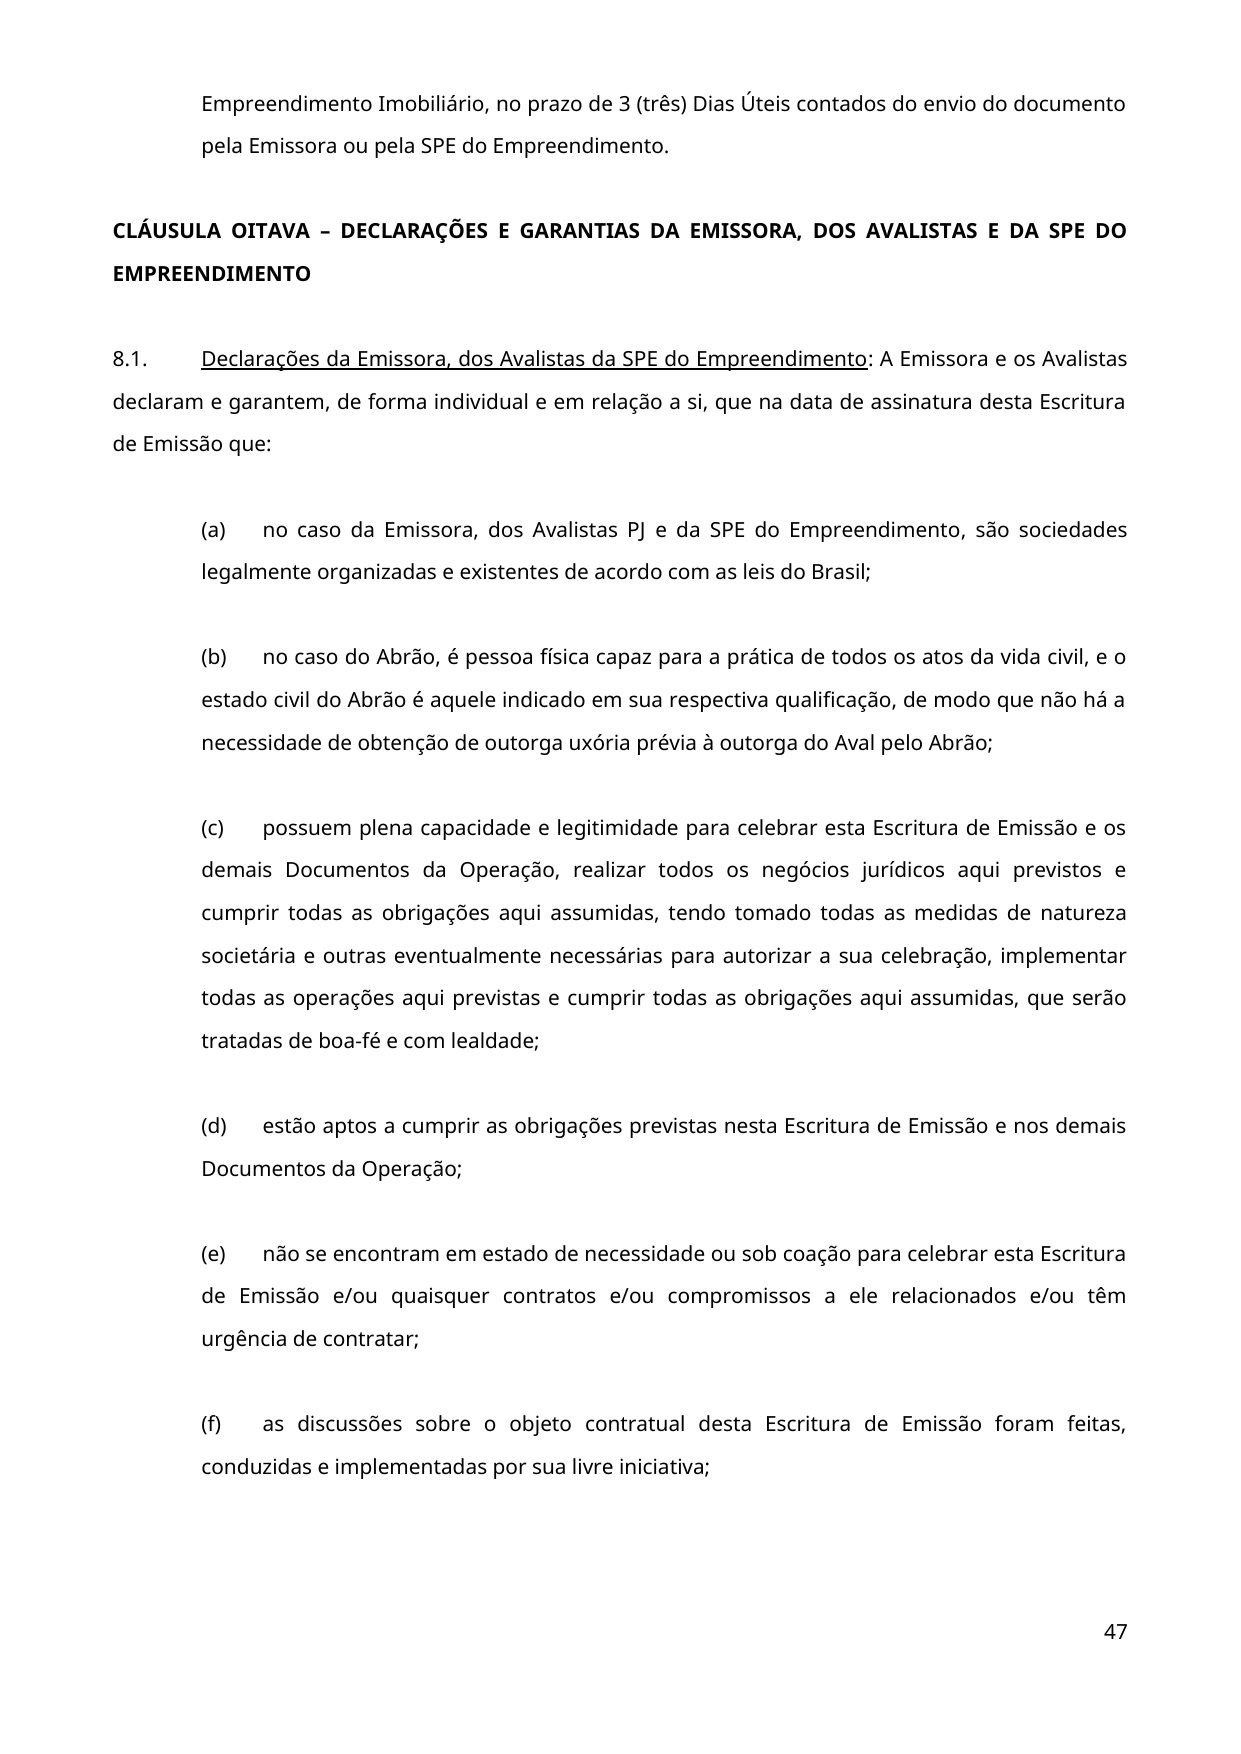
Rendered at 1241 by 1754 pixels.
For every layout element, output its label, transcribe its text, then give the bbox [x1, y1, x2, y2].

list Declarações da Emissora, dos Avalistas da SPE do Empreendimento: A Emissora e os Avalistas declaram e garantem, de forma individual e em relação a si, que na data de assinatura desta Escritura de Emissão que: [112, 344, 1128, 458]
list no caso da Emissora, dos Avalistas PJ e da SPE do Empreendimento, são sociedades legalmente organizadas e existentes de acordo com as leis do Brasil; [201, 515, 1128, 586]
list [201, 89, 1128, 160]
list as discussões sobre o objeto contratual desta Escritura de Emissão foram feitas, conduzidas e implementadas por sua livre iniciativa; [201, 1409, 1128, 1480]
list no caso do Abrão, é pessoa física capaz para a prática de todos os atos da vida civil, e o estado civil do Abrão é aquele indicado em sua respectiva qualificação, de modo que não há a necessidade de obtenção de outorga uxória prévia à outorga do Aval pelo Abrão; [201, 642, 1128, 756]
list não se encontram em estado de necessidade ou sob coação para celebrar esta Escritura de Emissão e/ou quaisquer contratos e/ou compromissos a ele relacionados e/ou têm urgência de contratar; [201, 1239, 1128, 1353]
list possuem plena capacidade e legitimidade para celebrar esta Escritura de Emissão e os demais Documentos da Operação, realizar todos os negócios jurídicos aqui previstos e cumprir todas as obrigações aqui assumidas, tendo tomado todas as medidas de natureza societária e outras eventualmente necessárias para autorizar a sua celebração, implementar todas as operações aqui previstas e cumprir todas as obrigações aqui assumidas, que serão tratadas de boa-fé e com lealdade; [201, 813, 1128, 1054]
list estão aptos a cumprir as obrigações previstas nesta Escritura de Emissão e nos demais Documentos da Operação; [201, 1111, 1128, 1182]
list CLÁUSULA OITAVA – DECLARAÇÕES E GARANTIAS DA EMISSORA, DOS AVALISTAS E DA SPE DO EMPREENDIMENTO [75, 216, 1128, 287]
